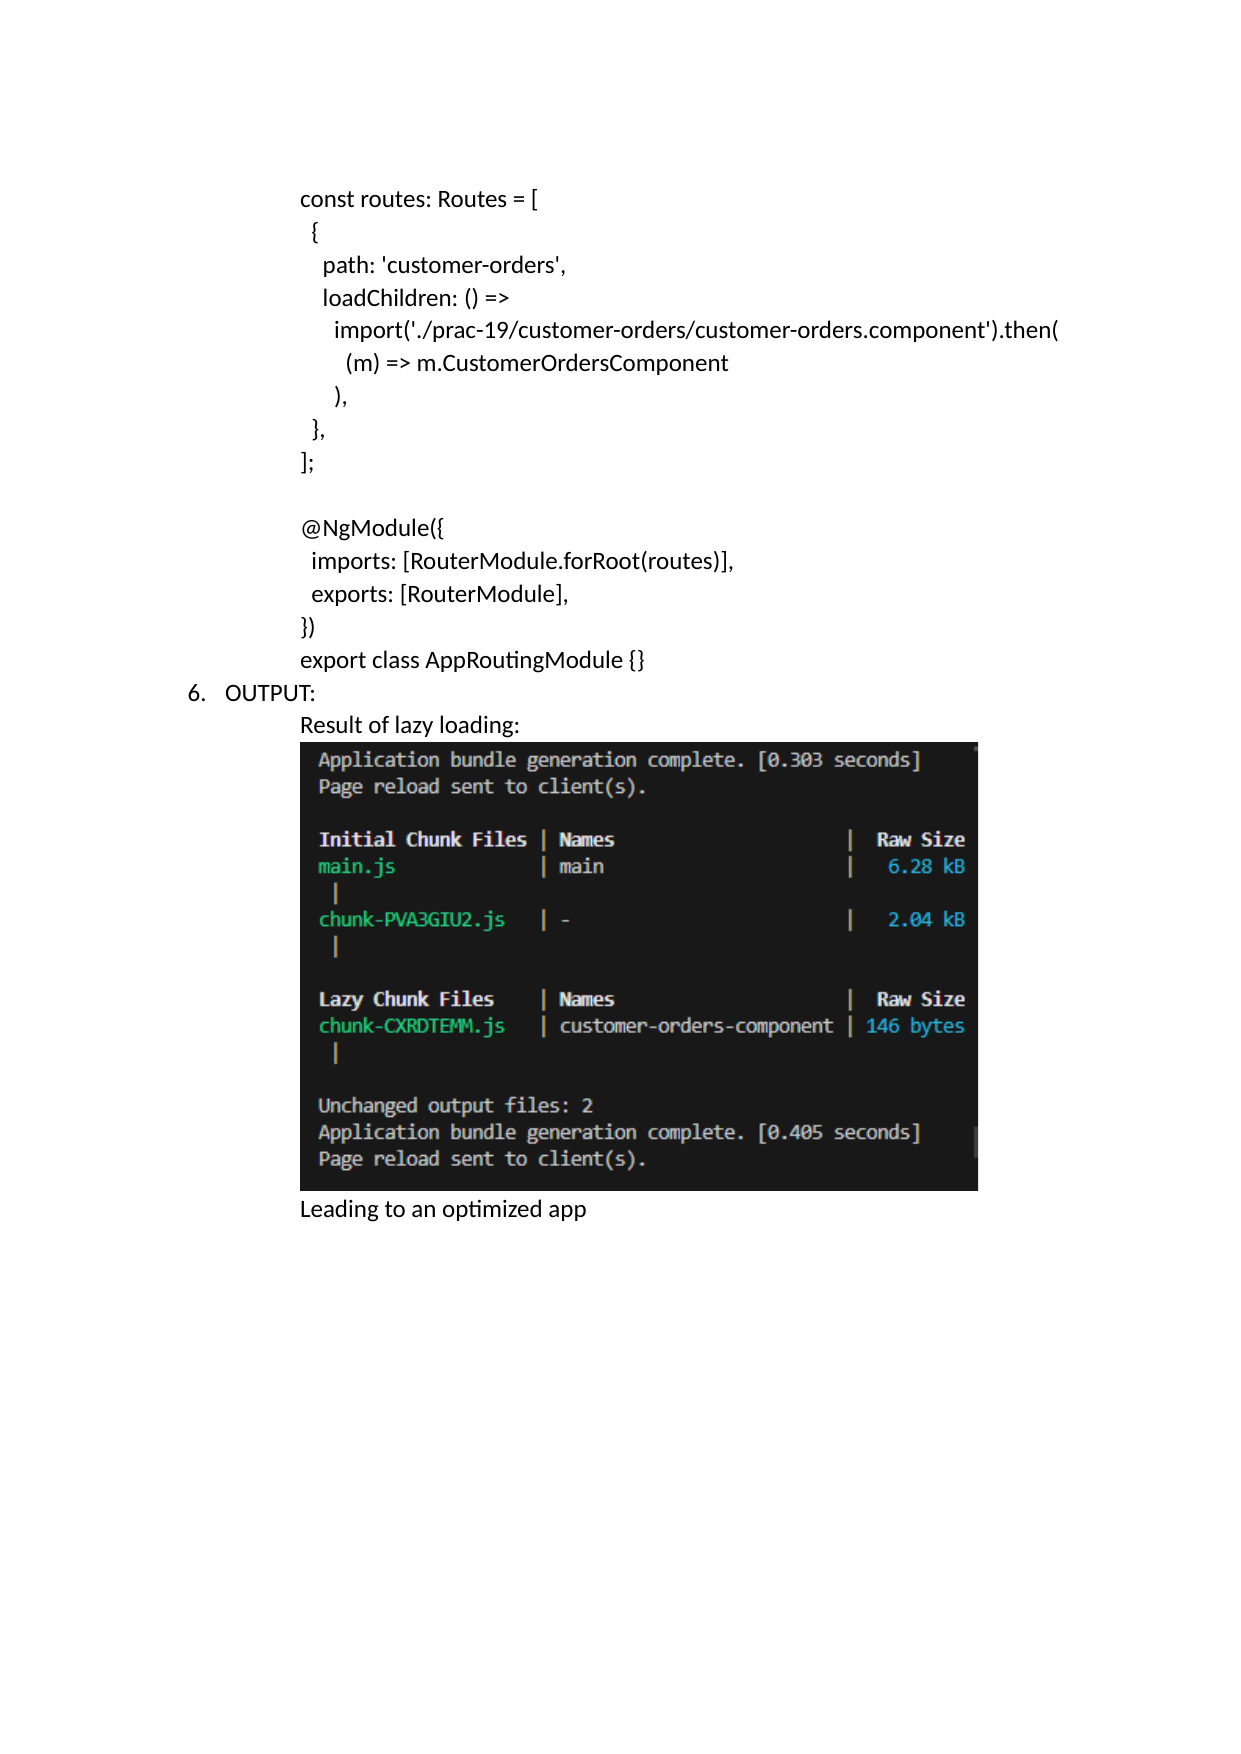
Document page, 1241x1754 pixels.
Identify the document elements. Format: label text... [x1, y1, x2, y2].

list imports: [RouterModule.forRoot(routes)], [300, 545, 1090, 576]
list @NgModule({ [300, 512, 1090, 543]
list import('./prac-19/customer-orders/customer-orders.component').then( [300, 314, 1090, 345]
list Result of lazy loading: [300, 709, 1090, 740]
list { [300, 216, 1090, 246]
list OUTPUT: [187, 677, 1090, 707]
list }, [300, 413, 1090, 444]
list exports: [RouterModule], [300, 578, 1090, 608]
list }) [300, 611, 1090, 641]
list ), [300, 380, 1090, 411]
list loadChildren: () => [300, 282, 1090, 312]
list export class AppRoutingModule {} [300, 644, 1090, 674]
picture [300, 742, 979, 1191]
list path: 'customer-orders', [300, 249, 1090, 279]
list const routes: Routes = [ [300, 183, 1090, 213]
list Leading to an optimized app [300, 1193, 1090, 1224]
list (m) => m.CustomerOrdersComponent [300, 347, 1090, 378]
list ]; [300, 446, 1090, 477]
